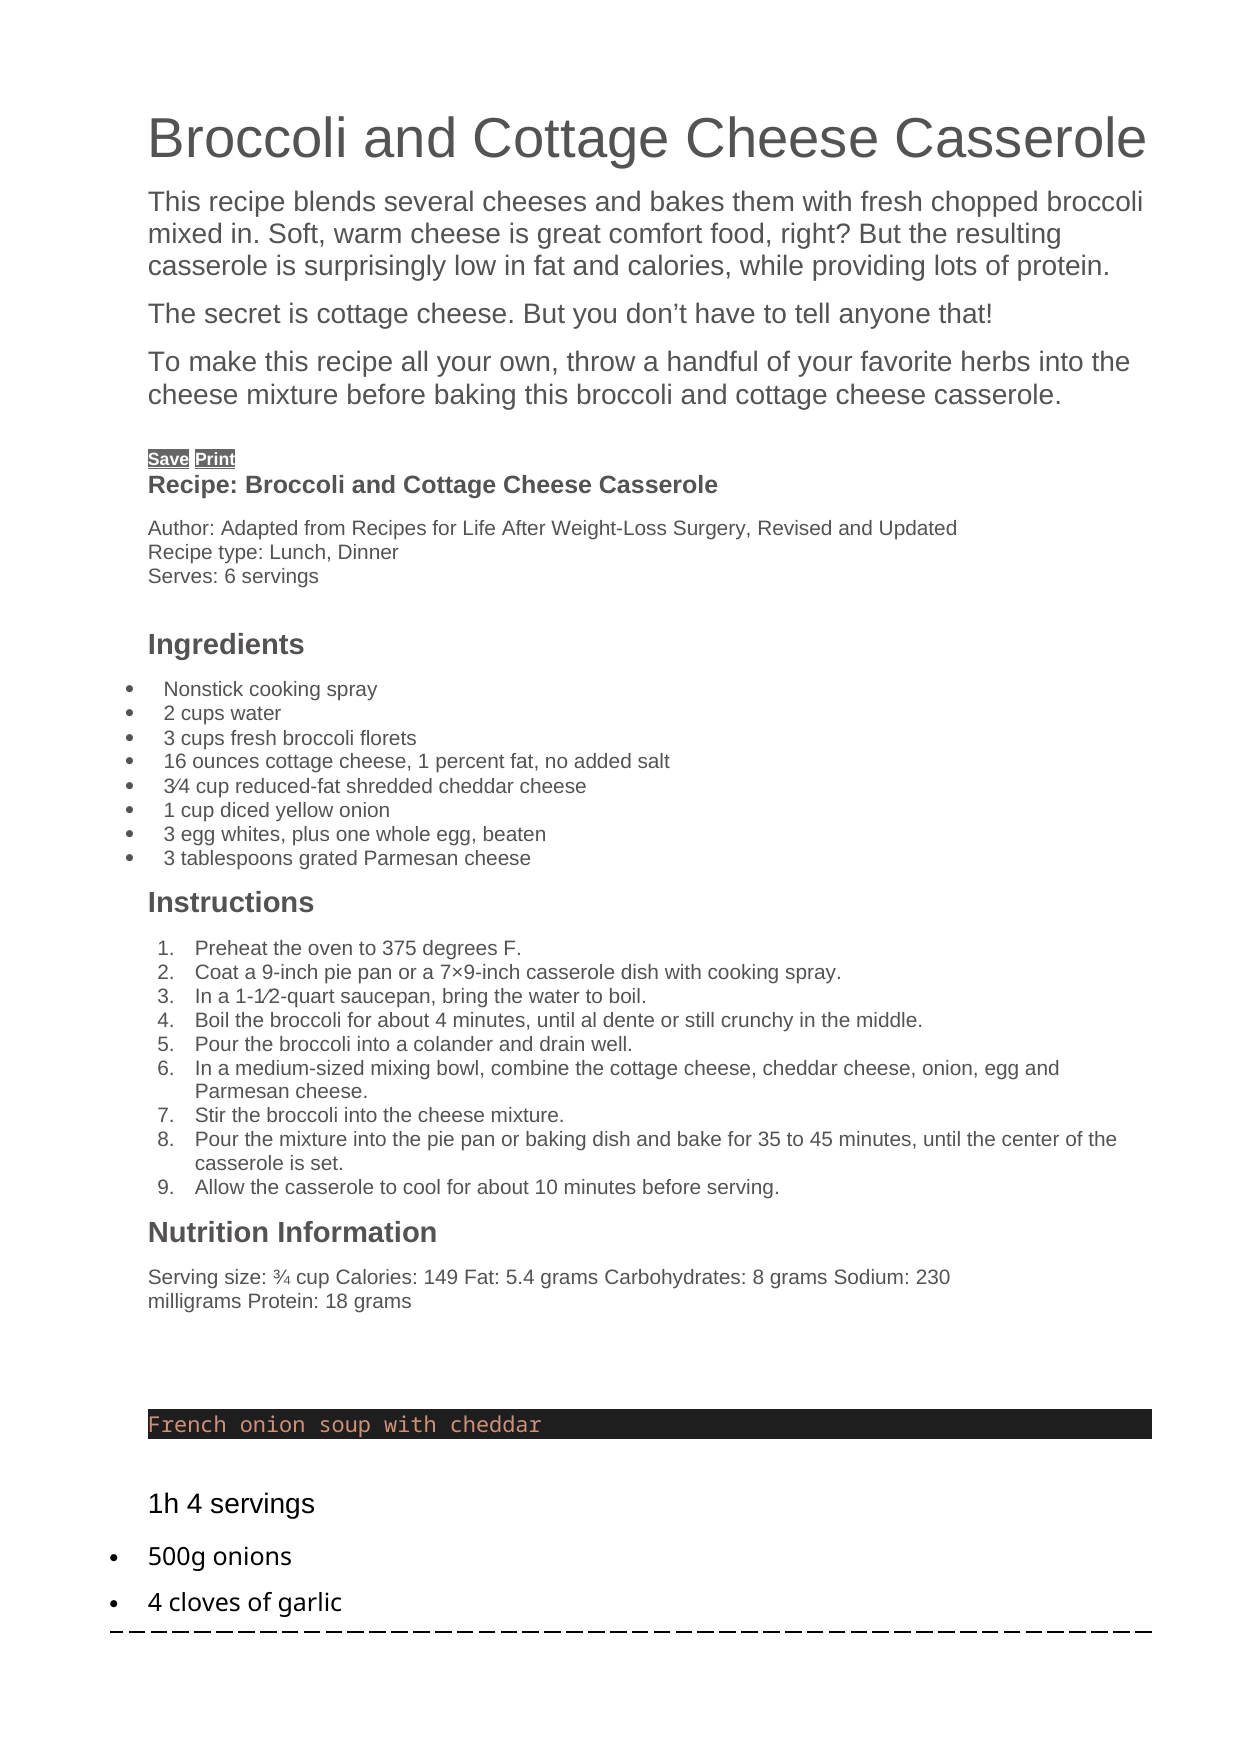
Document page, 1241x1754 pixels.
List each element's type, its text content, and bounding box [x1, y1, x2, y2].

text To make this recipe all your own, throw a handful of your favorite herbs into the cheese mixture before baking this broccoli and cottage cheese casserole. [148, 345, 1152, 410]
list Nonstick cooking spray [126, 677, 1152, 701]
list 500g onions [110, 1538, 1152, 1572]
list Preheat the oven to 375 degrees F. [157, 936, 1152, 959]
text 1h 4 servings [148, 1487, 1152, 1519]
list 3 cups fresh broccoli florets [126, 725, 1152, 749]
text Ingredients [148, 627, 1152, 661]
text Recipe type: Lunch, Dinner [148, 539, 1152, 563]
text Save Print [148, 426, 1152, 470]
text Instructions [148, 885, 1152, 919]
list Stir the broccoli into the cheese mixture. [157, 1103, 1152, 1127]
list 3⁄4 cup reduced-fat shredded cheddar cheese [126, 773, 1152, 797]
text Recipe: Broccoli and Cottage Cheese Casserole [148, 470, 1152, 499]
text The secret is cottage cheese. But you don’t have to tell anyone that! [148, 297, 1152, 330]
text Serves: 6 servings [148, 563, 1152, 587]
text Serving size: ¾ cup Calories: 149 Fat: 5.4 grams Carbohydrates: 8 grams Sodium: 230 milligrams Protein: 18 grams [148, 1265, 1152, 1313]
text Broccoli and Cottage Cheese Casserole [148, 104, 1152, 169]
list Pour the mixture into the pie pan or baking dish and bake for 35 to 45 minutes, until the center of the casserole is set. [157, 1127, 1152, 1175]
text French onion soup with cheddar [148, 1409, 1152, 1439]
list 4 cloves of garlic [110, 1585, 1152, 1633]
list 16 ounces cottage cheese, 1 percent fat, no added salt [126, 749, 1152, 773]
list 3 egg whites, plus one whole egg, beaten [126, 822, 1152, 846]
text Author: Adapted from Recipes for Life After Weight-Loss Surgery, Revised and Updated [148, 516, 1152, 539]
list In a 1-1⁄2-quart saucepan, bring the water to boil. [157, 983, 1152, 1007]
text This recipe blends several cheeses and bakes them with fresh chopped broccoli mixed in. Soft, warm cheese is great comfort food, right? But the resulting casserole is surprisingly low in fat and calories, while providing lots of protein. [148, 184, 1152, 282]
text Nutrition Information [148, 1215, 1152, 1248]
list 2 cups water [126, 701, 1152, 725]
list Coat a 9-inch pie pan or a 7×9-inch casserole dish with cooking spray. [157, 959, 1152, 983]
list Boil the broccoli for about 4 minutes, until al dente or still crunchy in the middle. [157, 1007, 1152, 1031]
list Allow the casserole to cool for about 10 minutes before serving. [157, 1175, 1152, 1199]
list 3 tablespoons grated Parmesan cheese [126, 846, 1152, 870]
list 1 cup diced yellow onion [126, 797, 1152, 822]
list Pour the broccoli into a colander and drain well. [157, 1031, 1152, 1055]
list In a medium-sized mixing bowl, combine the cottage cheese, cheddar cheese, onion, egg and Parmesan cheese. [157, 1055, 1152, 1103]
